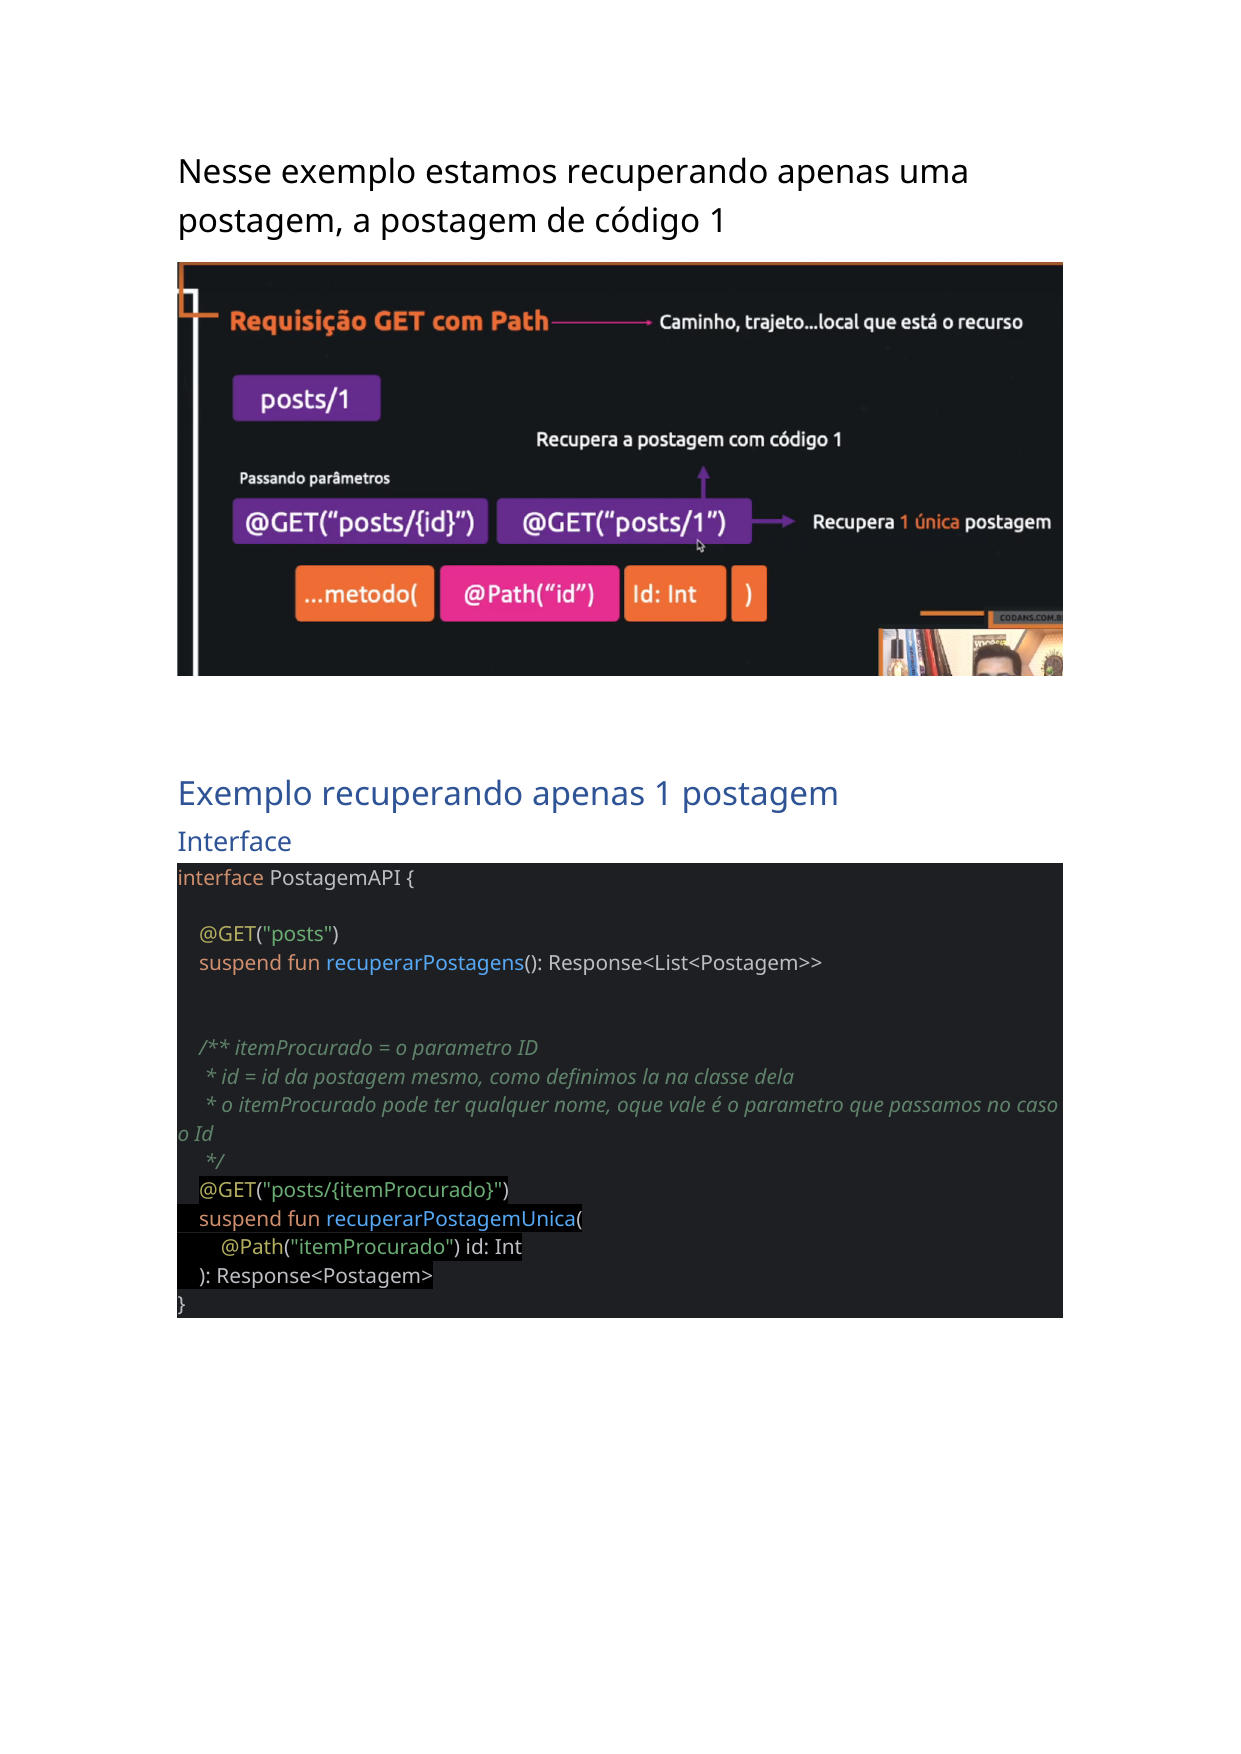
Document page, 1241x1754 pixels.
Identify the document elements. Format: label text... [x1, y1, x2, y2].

text interface PostagemAPI { @GET("posts") suspend fun recuperarPostagens(): Response<List<Postagem>> /** itemProcurado = o parametro ID * id = id da postagem mesmo, como definimos la na classe dela * o itemProcurado pode ter qualquer nome, oque vale é o parametro que passamos no caso o Id */ @GET("posts/{itemProcurado}") suspend fun recuperarPostagemUnica( @Path("itemProcurado") id: Int ): Response<Postagem> } [177, 863, 1063, 1318]
text Nesse exemplo estamos recuperando apenas uma postagem, a postagem de código 1 [177, 148, 1063, 242]
subtitle Interface [177, 823, 1063, 860]
subtitle Exemplo recuperando apenas 1 postagem [177, 770, 1063, 815]
picture [177, 262, 1063, 676]
